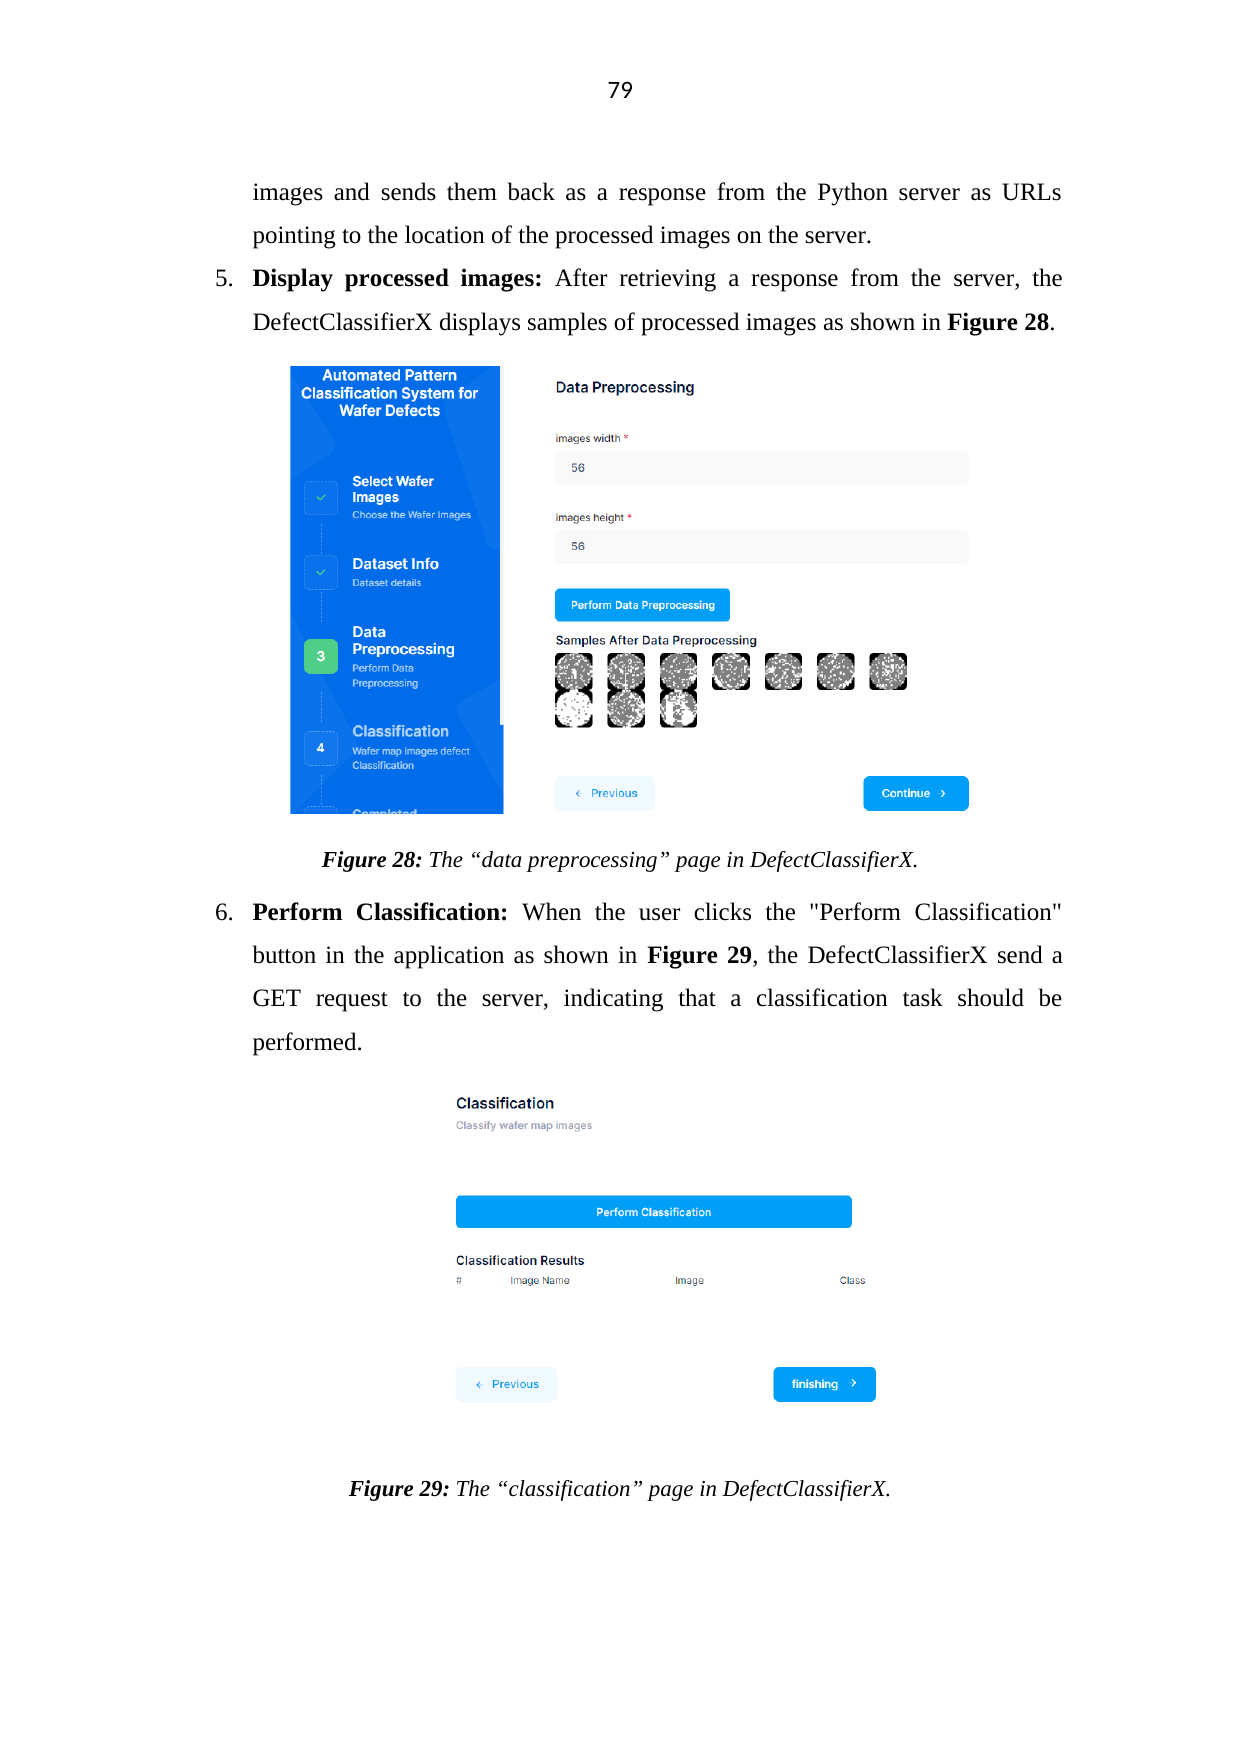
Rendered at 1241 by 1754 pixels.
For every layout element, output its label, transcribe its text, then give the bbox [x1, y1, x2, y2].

list Display processed images: After retrieving a response from the server, the DefectClassifierX displays samples of processed images as shown in Figure 28. [215, 263, 1063, 335]
list Perform Classification: When the user clicks the "Perform Classification" button in the application as shown in Figure 29, the DefectClassifierX send a GET request to the server, indicating that a classification task should be performed. [215, 897, 1063, 1055]
picture [418, 1069, 898, 1444]
text Figure 28: The “data preprocessing” page in DefectClassifierX. [177, 846, 1063, 872]
text Figure 29: The “classification” page in DefectClassifierX. [177, 1475, 1063, 1501]
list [215, 177, 1063, 249]
picture [290, 366, 988, 814]
